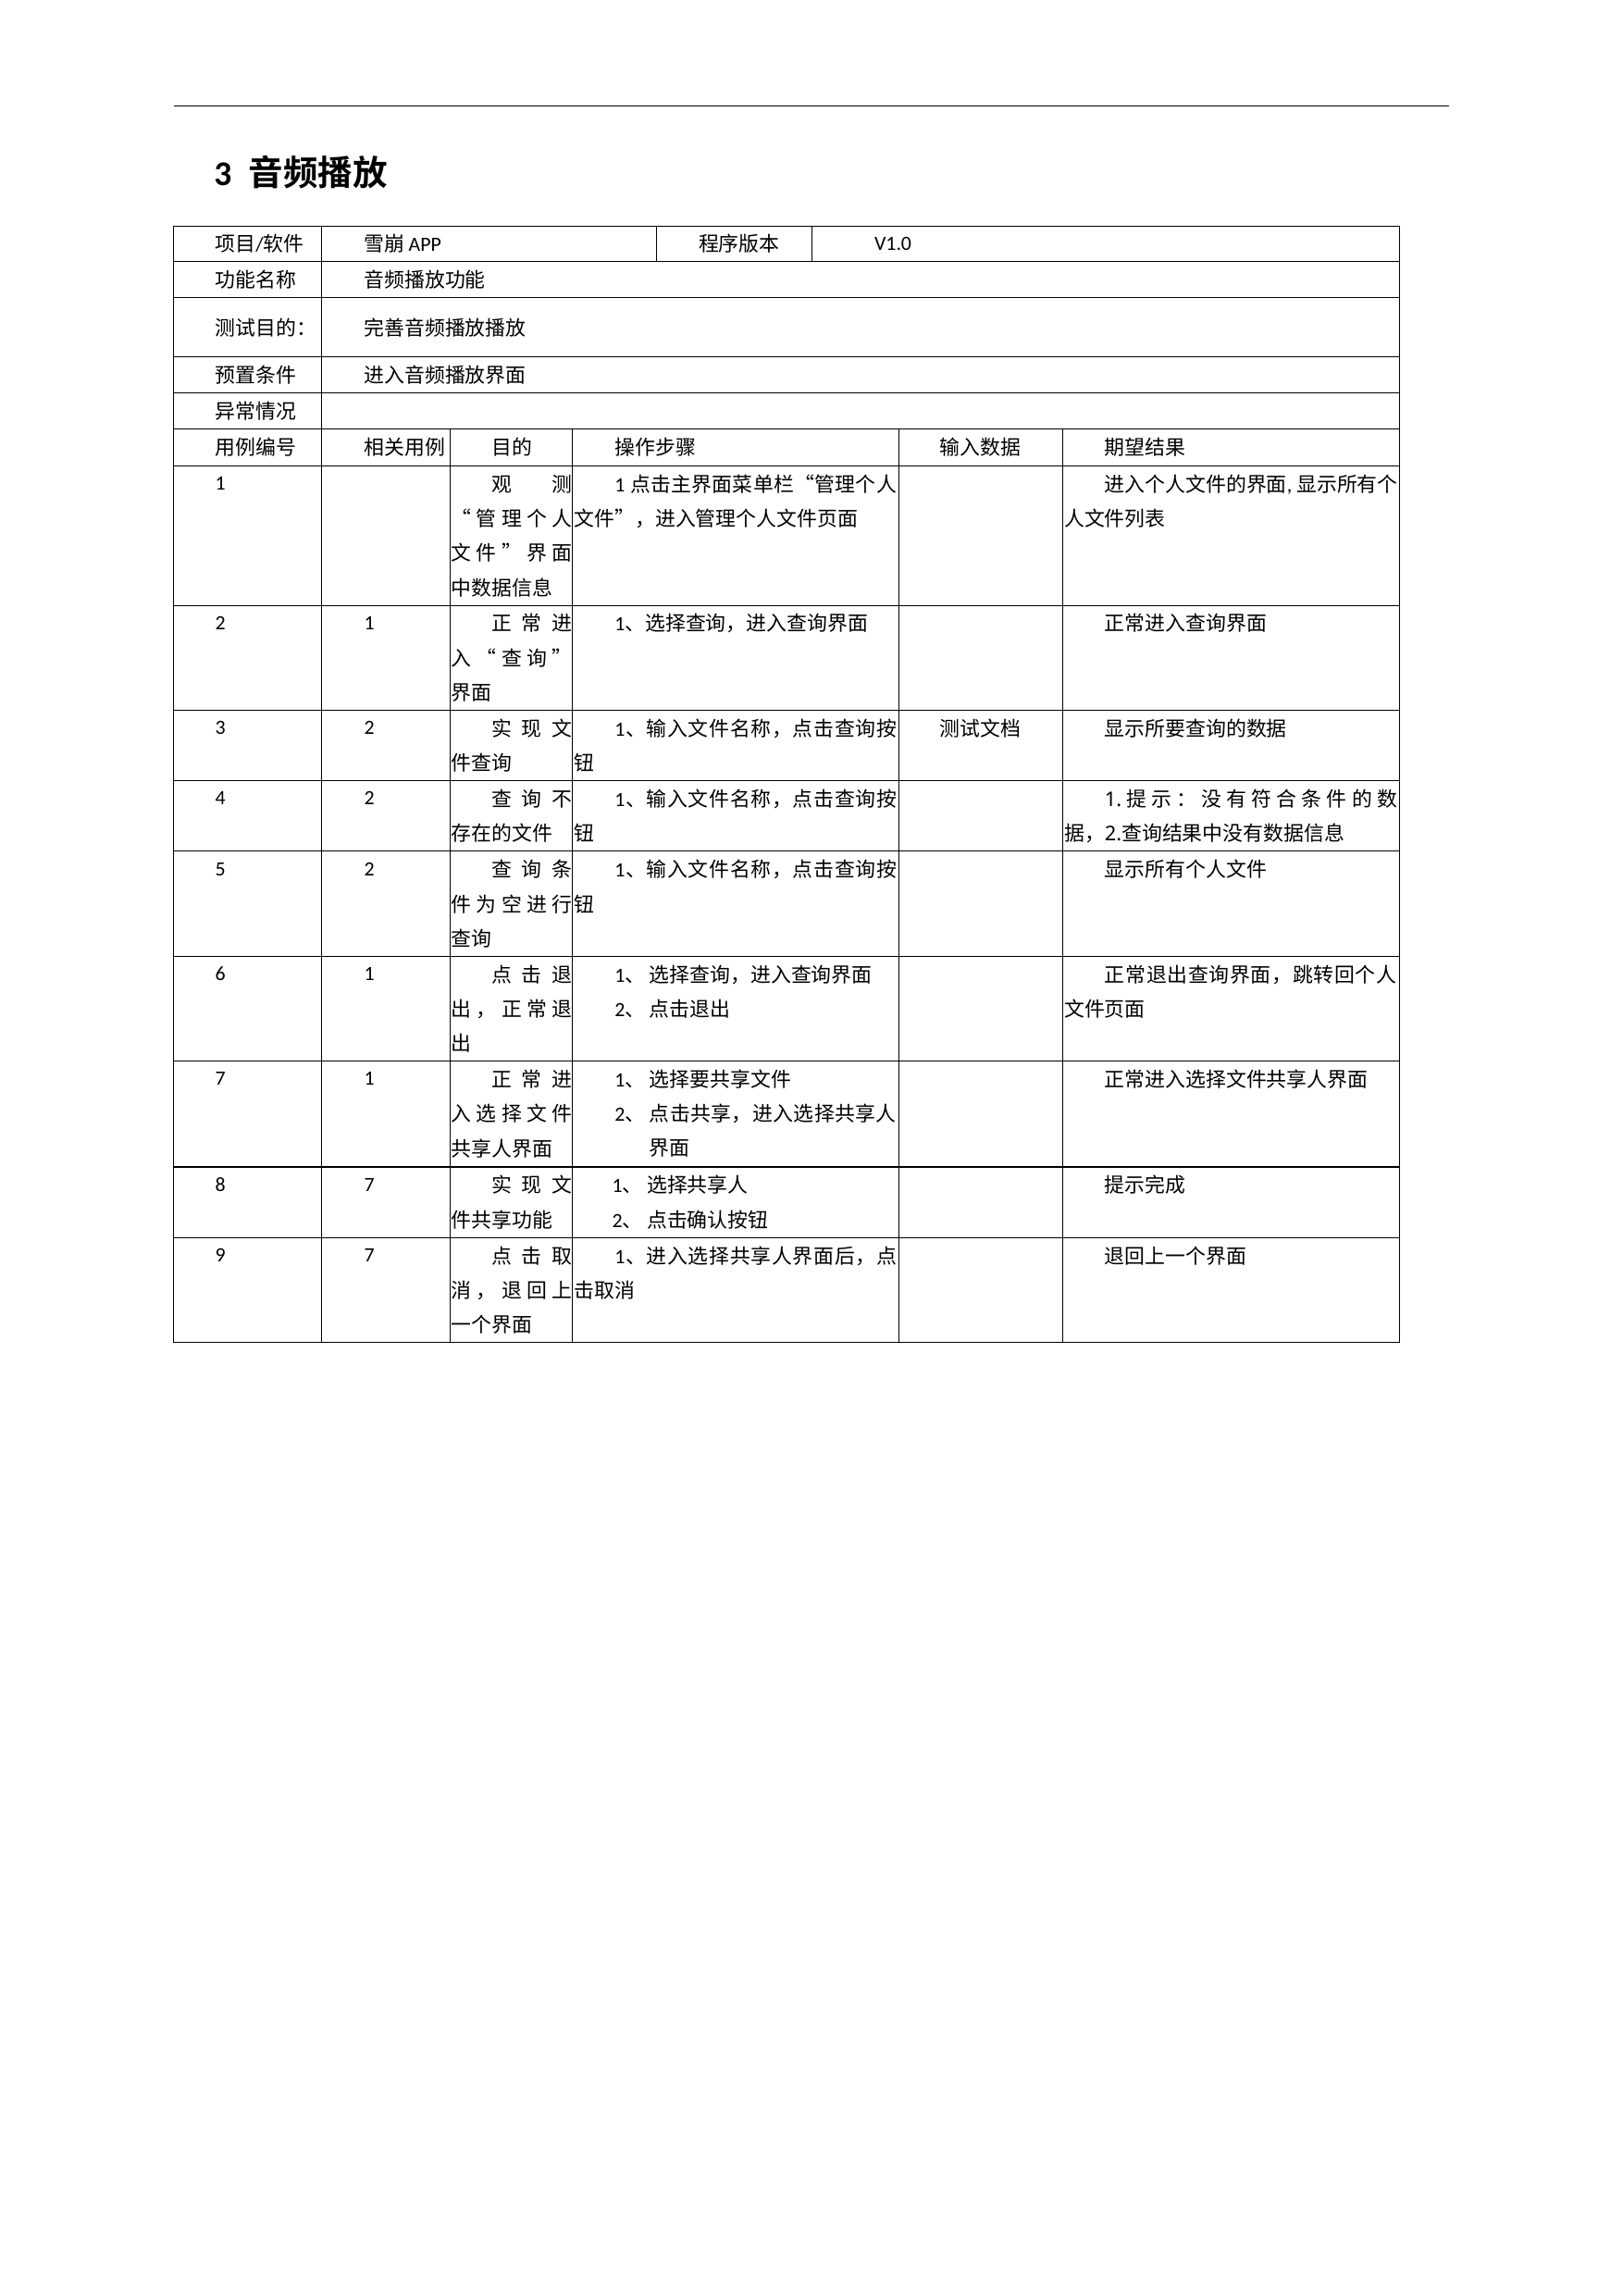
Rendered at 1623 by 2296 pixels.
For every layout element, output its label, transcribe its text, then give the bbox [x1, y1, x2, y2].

table_cell 完善音频播放播放 [322, 298, 1399, 356]
table_cell 实现文件查询 [451, 711, 572, 780]
table_cell 7 [174, 1061, 321, 1165]
table_cell 1、进入选择共享人界面后，点击取消 [573, 1238, 898, 1342]
table_cell 1、选择查询，进入查询界面 [573, 606, 898, 710]
table_header 7 [322, 1168, 450, 1237]
table_cell 进入个人文件的界面, 显示所有个人文件列表 [1063, 466, 1399, 604]
table_cell 7 [322, 1238, 450, 1342]
table_header 程序版本 [657, 227, 812, 261]
table_cell 1、输入文件名称，点击查询按钮 [573, 851, 898, 956]
table_cell 进入音频播放界面 [322, 357, 1399, 392]
table_cell 正常进入选择文件共享人界面 [1063, 1061, 1399, 1165]
table_cell 测试目的： [174, 298, 321, 356]
table_cell [899, 466, 1062, 604]
table_cell 观测“管理个人文件”界面中数据信息 [451, 466, 572, 604]
table_cell 期望结果 [1063, 429, 1399, 465]
table_cell 预置条件 [174, 357, 321, 392]
table_cell 4 [174, 781, 321, 850]
table_cell [322, 466, 450, 604]
table_cell 3 [174, 711, 321, 780]
table_cell 退回上一个界面 [1063, 1238, 1399, 1342]
list 音频播放 [214, 140, 1449, 200]
table_cell [899, 606, 1062, 710]
table_cell 选择查询，进入查询界面 点击退出 [573, 957, 898, 1061]
table_cell 1.提示：没有符合条件的数据，2.查询结果中没有数据信息 [1063, 781, 1399, 850]
table_cell 目的 [451, 429, 572, 465]
table_cell 2 [174, 606, 321, 710]
table_cell 2 [322, 851, 450, 956]
table_header [899, 1168, 1062, 1237]
table_cell 音频播放功能 [322, 262, 1399, 297]
table_cell [899, 851, 1062, 956]
table_cell 点击取消，退回上一个界面 [451, 1238, 572, 1342]
table_cell 操作步骤 [573, 429, 898, 465]
table_cell 9 [174, 1238, 321, 1342]
table_cell 查询条件为空进行查询 [451, 851, 572, 956]
table_cell [899, 1061, 1062, 1165]
table_cell 显示所要查询的数据 [1063, 711, 1399, 780]
table_cell 选择要共享文件 点击共享，进入选择共享人界面 [573, 1061, 898, 1165]
table_header 提示完成 [1063, 1168, 1399, 1237]
table_cell 相关用例 [322, 429, 450, 465]
table_cell 1 点击主界面菜单栏“管理个人文件”，进入管理个人文件页面 [573, 466, 898, 604]
table_cell 1 [322, 606, 450, 710]
table_cell 正常进入“查询”界面 [451, 606, 572, 710]
table_header V1.0 [812, 227, 1399, 261]
table_cell 显示所有个人文件 [1063, 851, 1399, 956]
table_cell 正常进入选择文件共享人界面 [451, 1061, 572, 1165]
table_cell 点击退出，正常退出 [451, 957, 572, 1061]
table_header 8 [174, 1168, 321, 1237]
table_cell 正常进入查询界面 [1063, 606, 1399, 710]
table_cell 功能名称 [174, 262, 321, 297]
table_cell 2 [322, 781, 450, 850]
table_cell 1 [322, 957, 450, 1061]
table_cell [899, 781, 1062, 850]
table_header 雪崩APP [322, 227, 656, 261]
table_cell 1、输入文件名称，点击查询按钮 [573, 711, 898, 780]
table_cell 测试文档 [899, 711, 1062, 780]
table_cell 1、输入文件名称，点击查询按钮 [573, 781, 898, 850]
table_cell 用例编号 [174, 429, 321, 465]
table_cell 1 [174, 466, 321, 604]
table_cell 异常情况 [174, 393, 321, 428]
table_cell [899, 1238, 1062, 1342]
table_cell 查询不存在的文件 [451, 781, 572, 850]
table_cell [899, 957, 1062, 1061]
table_cell 5 [174, 851, 321, 956]
table_cell 6 [174, 957, 321, 1061]
table_cell 2 [322, 711, 450, 780]
table_header 选择共享人 点击确认按钮 [573, 1168, 898, 1237]
table_cell [322, 393, 1399, 428]
table_cell 输入数据 [899, 429, 1062, 465]
table_header 实现文件共享功能 [451, 1168, 572, 1237]
table_cell 正常退出查询界面，跳转回个人文件页面 [1063, 957, 1399, 1061]
table_cell 1 [322, 1061, 450, 1165]
table_header 项目/软件 [174, 227, 321, 261]
